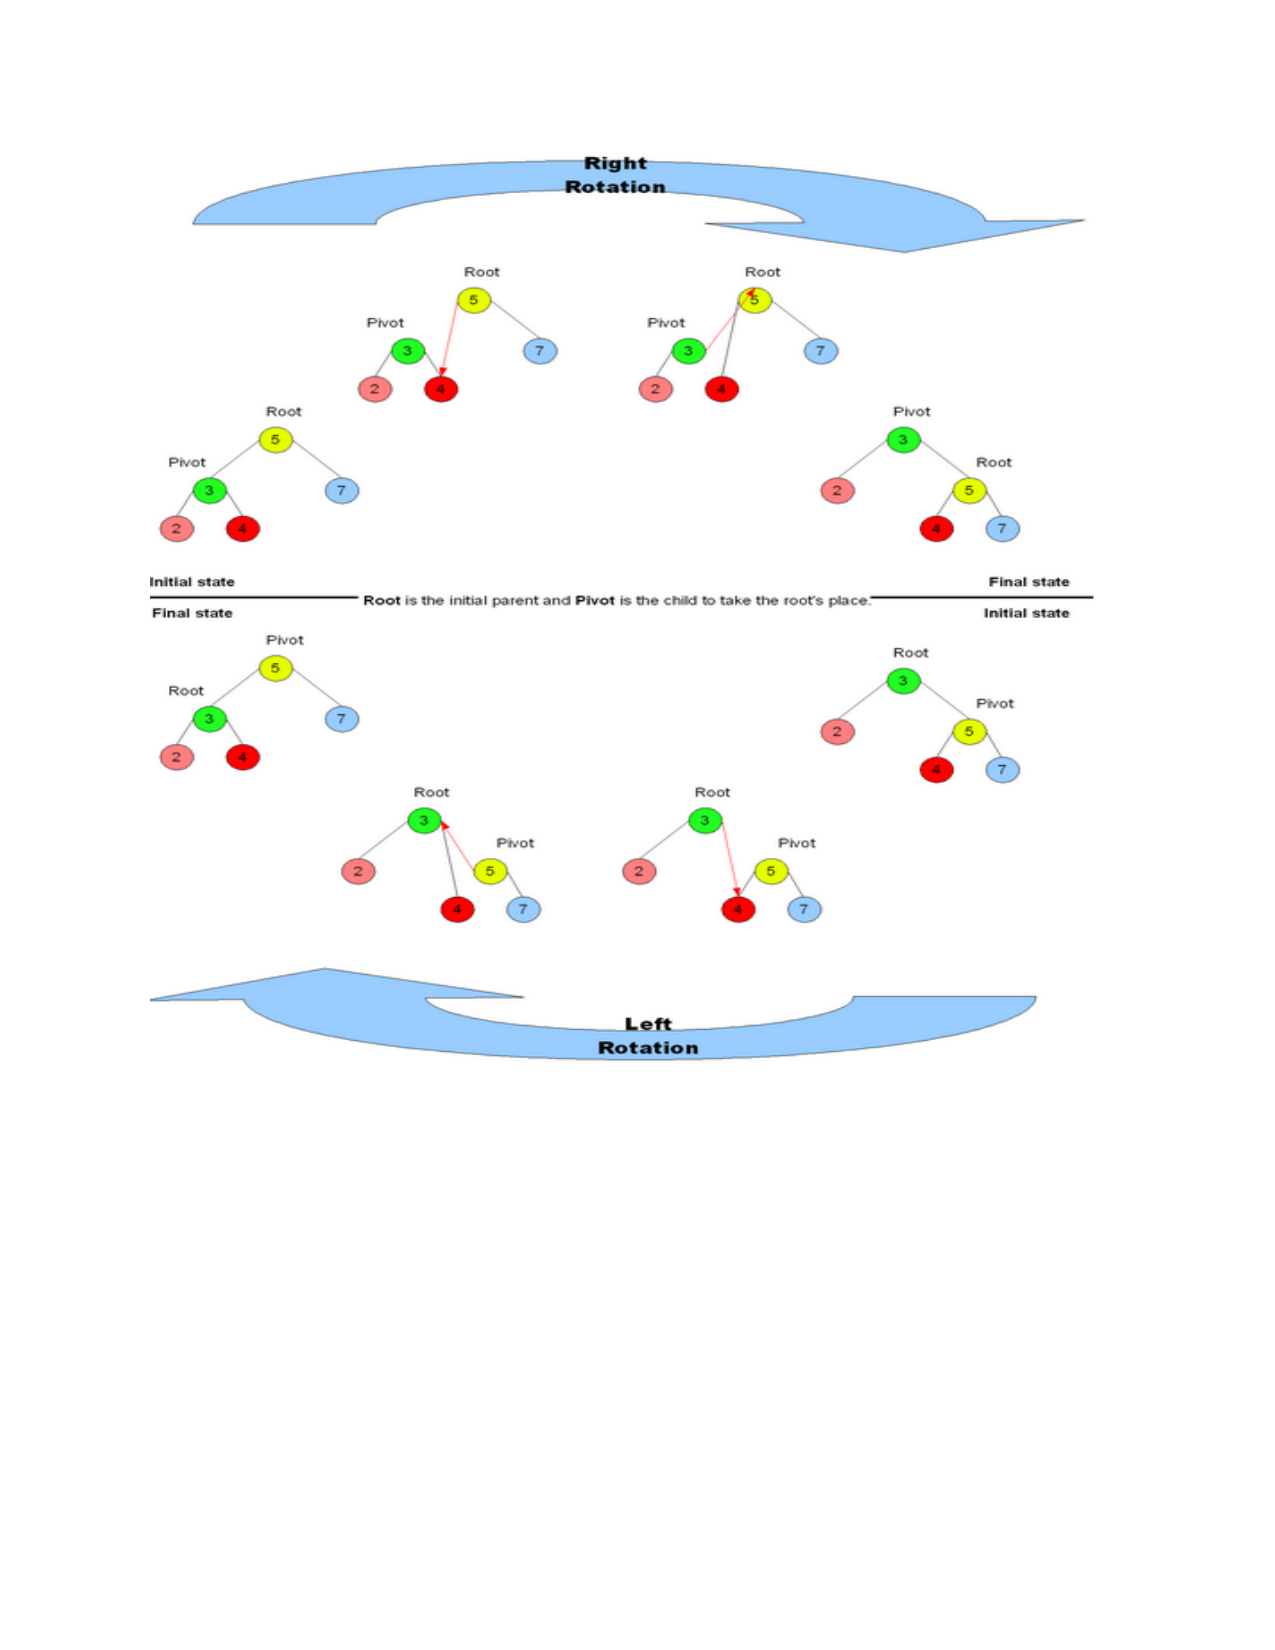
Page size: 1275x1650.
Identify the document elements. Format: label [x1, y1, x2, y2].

picture [150, 150, 1125, 1073]
